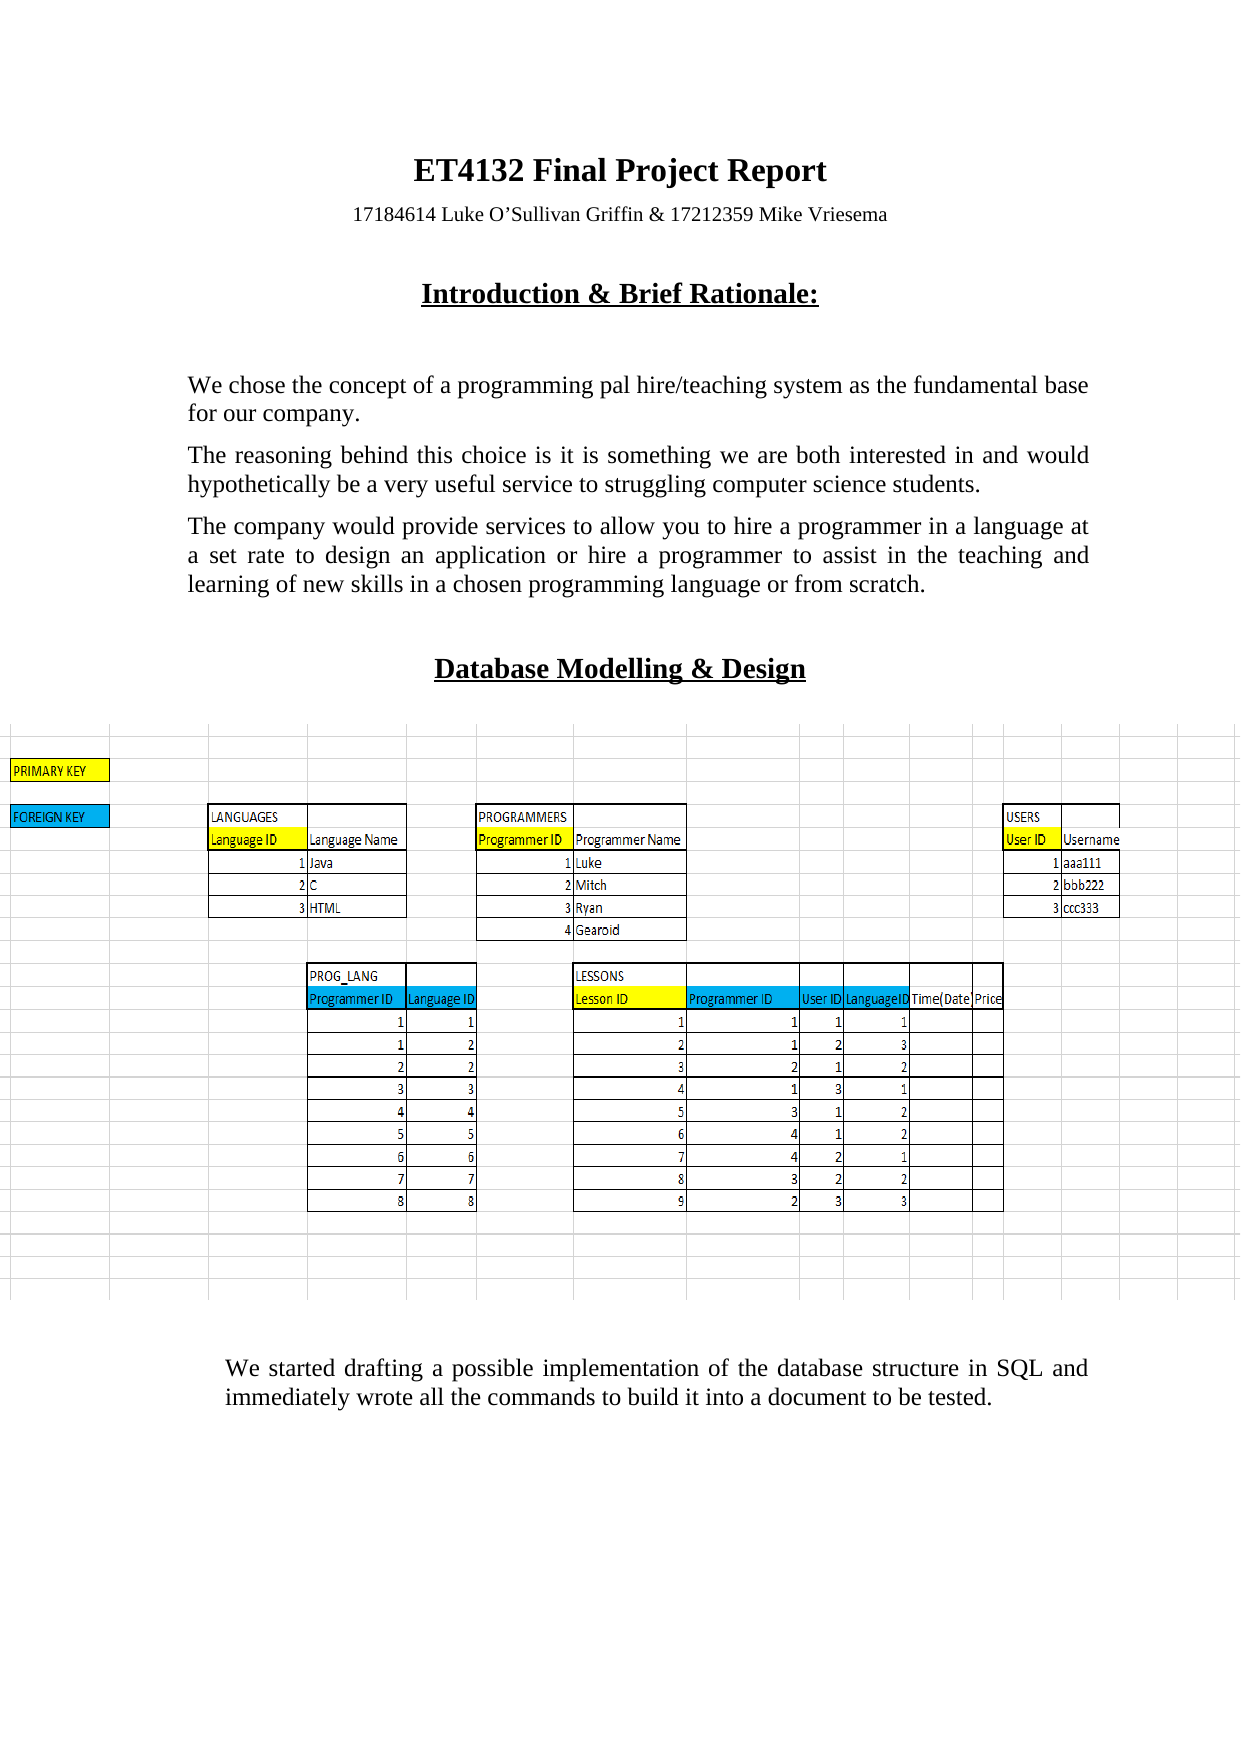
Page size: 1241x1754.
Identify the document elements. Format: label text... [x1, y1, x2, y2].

text Database Modelling & Design [150, 651, 1090, 685]
picture [0, 724, 1241, 1300]
text ET4132 Final Project Report [150, 150, 1090, 188]
text The company would provide services to allow you to hire a programmer in a language at a set rate to design an application or hire a programmer to assist in the teaching and learning of new skills in a chosen programming language or from scratch. [187, 511, 1090, 597]
text Introduction & Brief Rationale: [150, 276, 1090, 310]
text 17184614 Luke O’Sullivan Griffin & 17212359 Mike Vriesema [150, 202, 1090, 226]
text We chose the concept of a programming pal hire/teaching system as the fundamental base for our company. [187, 370, 1090, 427]
text We started drafting a possible implementation of the database structure in SQL and immediately wrote all the commands to build it into a document to be tested. [225, 1353, 1090, 1411]
text The reasoning behind this choice is it is something we are both interested in and would hypothetically be a very useful service to struggling computer science students. [187, 440, 1090, 498]
